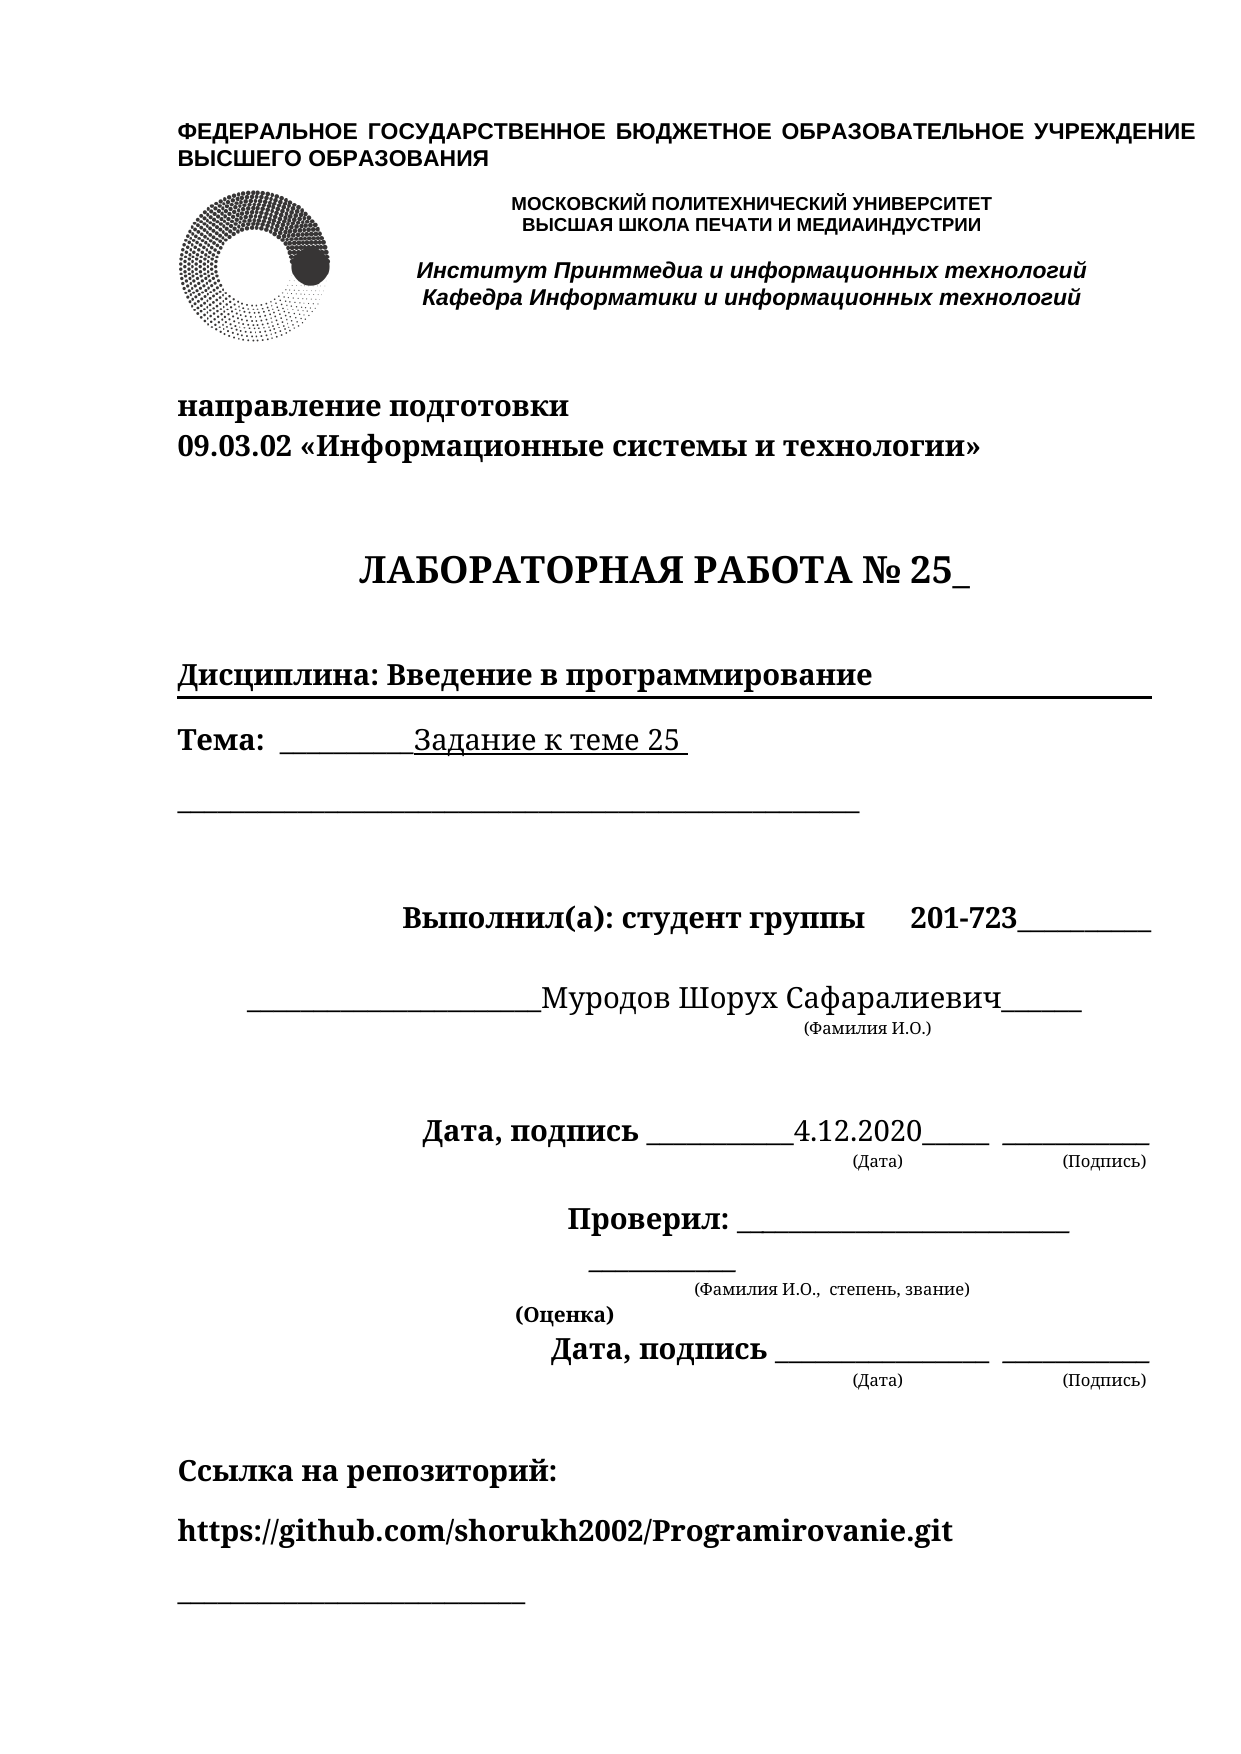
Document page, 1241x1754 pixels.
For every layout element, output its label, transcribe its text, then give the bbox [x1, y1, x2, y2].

text Дисциплина: Введение в программирование [177, 654, 1152, 696]
text МОСКОВСКИЙ ПОЛИТЕХНИЧЕСКИЙ УНИВЕРСИТЕТ [333, 192, 1152, 214]
text Проверил: _________________________ ___________ [177, 1198, 1152, 1277]
picture [176, 188, 333, 341]
text Ссылка на репозиторий: https://github.com/shorukh2002/Programirovanie.git __________________________ [177, 1451, 1152, 1609]
text (Дата) (Подпись) [177, 1150, 1152, 1173]
text ФЕДЕРАЛЬНОЕ ГОСУДАРСТВЕННОЕ БЮДЖЕТНОЕ ОБРАЗОВАТЕЛЬНОЕ УЧРЕЖДЕНИЕ ВЫСШЕГО ОБРАЗОВАНИЯ [177, 118, 1196, 171]
text Институт Принтмедиа и информационных технологий [333, 257, 1152, 283]
text 09.03.02 «Информационные системы и технологии» [177, 425, 1152, 464]
text Дата, подпись ________________ ___________ [177, 1329, 1152, 1368]
text ______________________Муродов Шорух Сафаралиевич______ [177, 977, 1152, 1017]
text Дата, подпись ___________4.12.2020_____ ___________ [177, 1110, 1152, 1150]
text Выполнил(а): студент группы 201-723__________ [177, 897, 1152, 937]
text Кафедра Информатики и информационных технологий [333, 283, 1152, 310]
text (Фамилия И.О.) [177, 1017, 1152, 1062]
text ВЫСШАЯ ШКОЛА ПЕЧАТИ И МЕДИАИНДУСТРИИ [333, 214, 1152, 236]
text (Фамилия И.О., степень, звание) (Оценка) [177, 1277, 1152, 1329]
text Тема: __________Задание к теме 25 ___________________________________________________ [177, 719, 1152, 818]
text ЛАБОРАТОРНАЯ РАБОТА № 25_ [177, 544, 1152, 595]
text направление подготовки [177, 385, 1152, 425]
text (Дата) (Подпись) [177, 1368, 1152, 1391]
